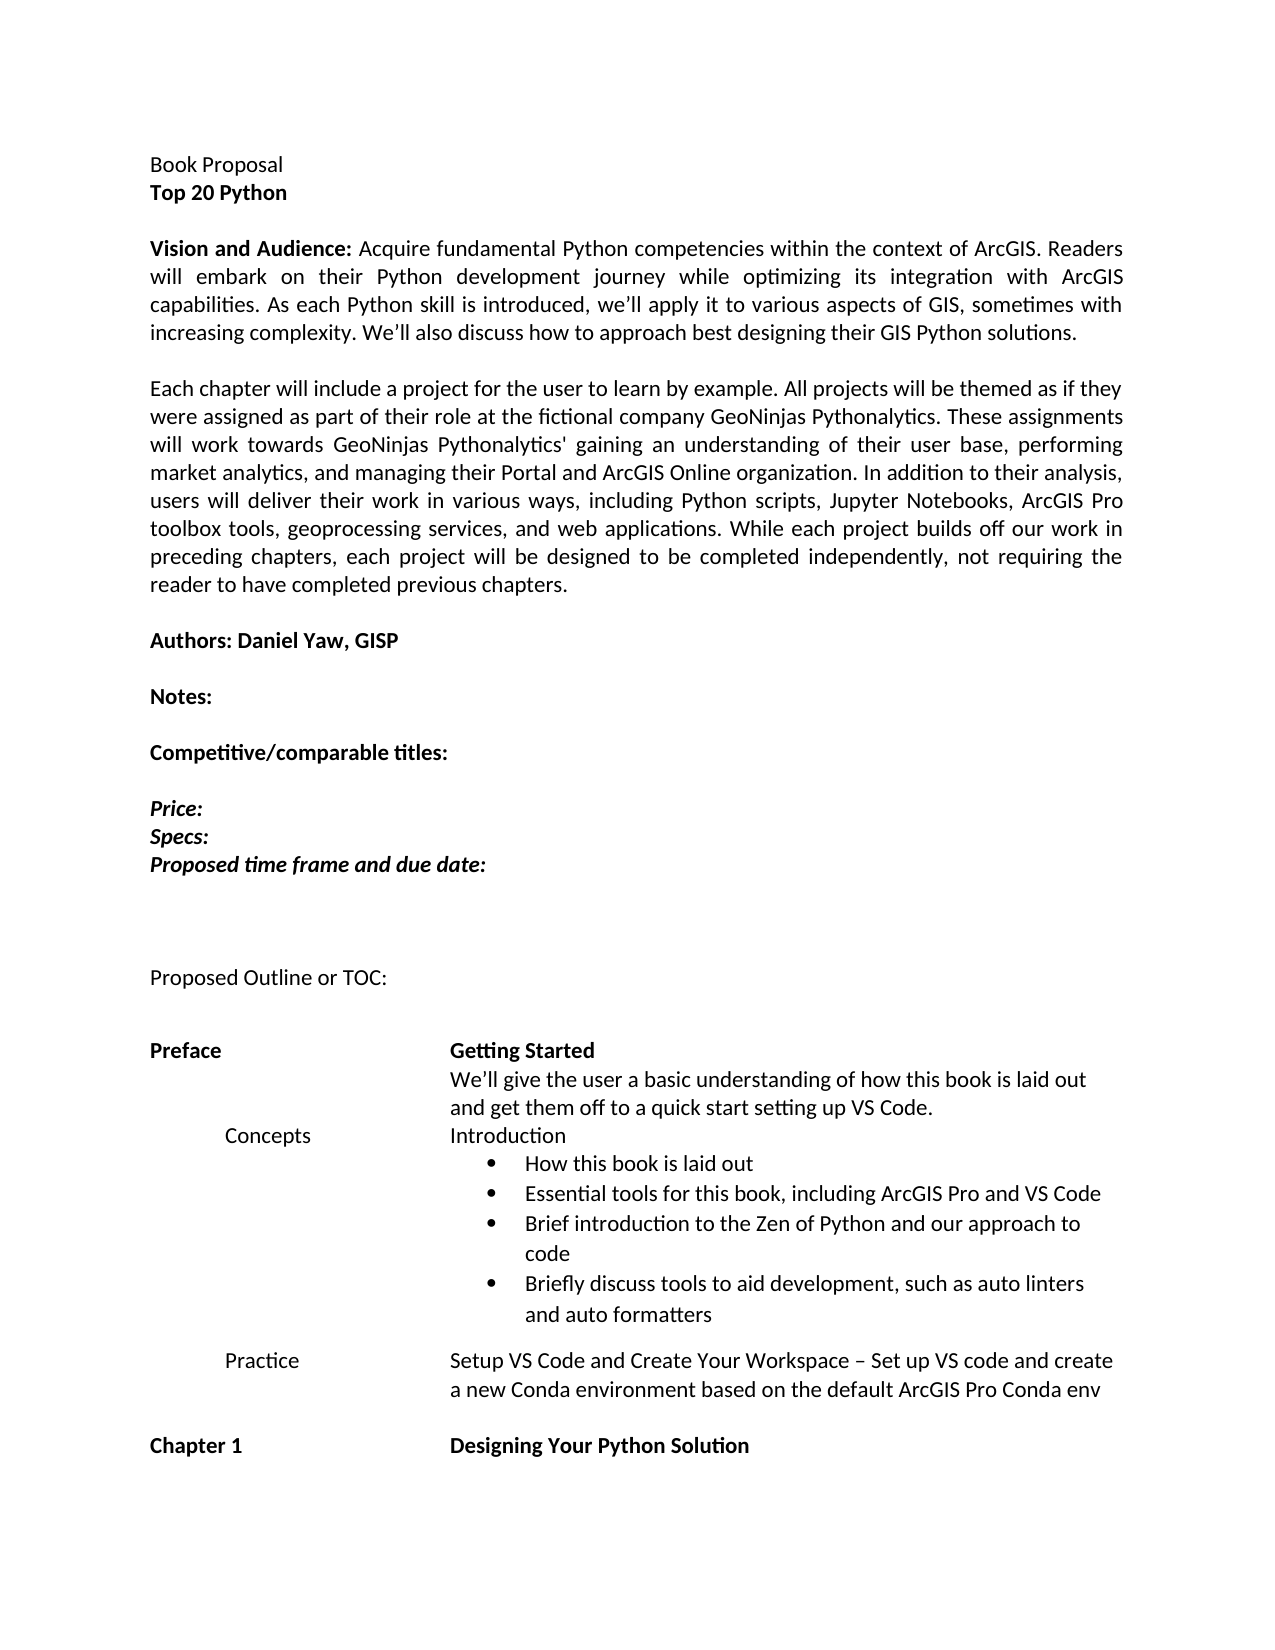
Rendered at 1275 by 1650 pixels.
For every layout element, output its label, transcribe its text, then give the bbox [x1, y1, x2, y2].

text Book Proposal [150, 150, 1125, 178]
text Practice Setup VS Code and Create Your Workspace – Set up VS code and create a new Conda environment based on the default ArcGIS Pro Conda env [225, 1347, 1125, 1403]
list Essential tools for this book, including ArcGIS Pro and VS Code [487, 1179, 1125, 1207]
text Preface Getting Started [150, 1037, 1125, 1065]
text Chapter 1 Designing Your Python Solution [150, 1431, 1125, 1459]
list Each chapter will include a project for the user to learn by example. All projects will be themed as if they were assigned as part of their role at the fictional company GeoNinjas Pythonalytics. These assignments will work towards GeoNinjas Pythonalytics' gaining an understanding of their user base, performing market analytics, and managing their Portal and ArcGIS Online organization. In addition to their analysis, users will deliver their work in various ways, including Python scripts, Jupyter Notebooks, ArcGIS Pro toolbox tools, geoprocessing services, and web applications. While each project builds off our work in preceding chapters, each project will be designed to be completed independently, not requiring the reader to have completed previous chapters. [150, 374, 1125, 598]
text Proposed Outline or TOC: [150, 963, 1125, 991]
list Specs: [150, 822, 1125, 851]
list Top 20 Python [150, 178, 1125, 206]
list Competitive/comparable titles: [150, 738, 1125, 766]
list Proposed time frame and due date: [150, 851, 1125, 878]
list Brief introduction to the Zen of Python and our approach to code [487, 1209, 1125, 1267]
text We’ll give the user a basic understanding of how this book is laid out and get them off to a quick start setting up VS Code. [450, 1065, 1125, 1121]
list How this book is laid out [487, 1149, 1125, 1177]
text Authors: Daniel Yaw, GISP [150, 626, 1125, 654]
list Briefly discuss tools to aid development, such as auto linters and auto formatters [487, 1269, 1125, 1328]
list Price: [150, 794, 1125, 822]
text Concepts Introduction [225, 1121, 1125, 1149]
list Vision and Audience: Acquire fundamental Python competencies within the context of ArcGIS. Readers will embark on their Python development journey while optimizing its integration with ArcGIS capabilities. As each Python skill is introduced, we’ll apply it to various aspects of GIS, sometimes with increasing complexity. We’ll also discuss how to approach best designing their GIS Python solutions. [150, 234, 1125, 346]
text Notes: [150, 682, 1125, 710]
